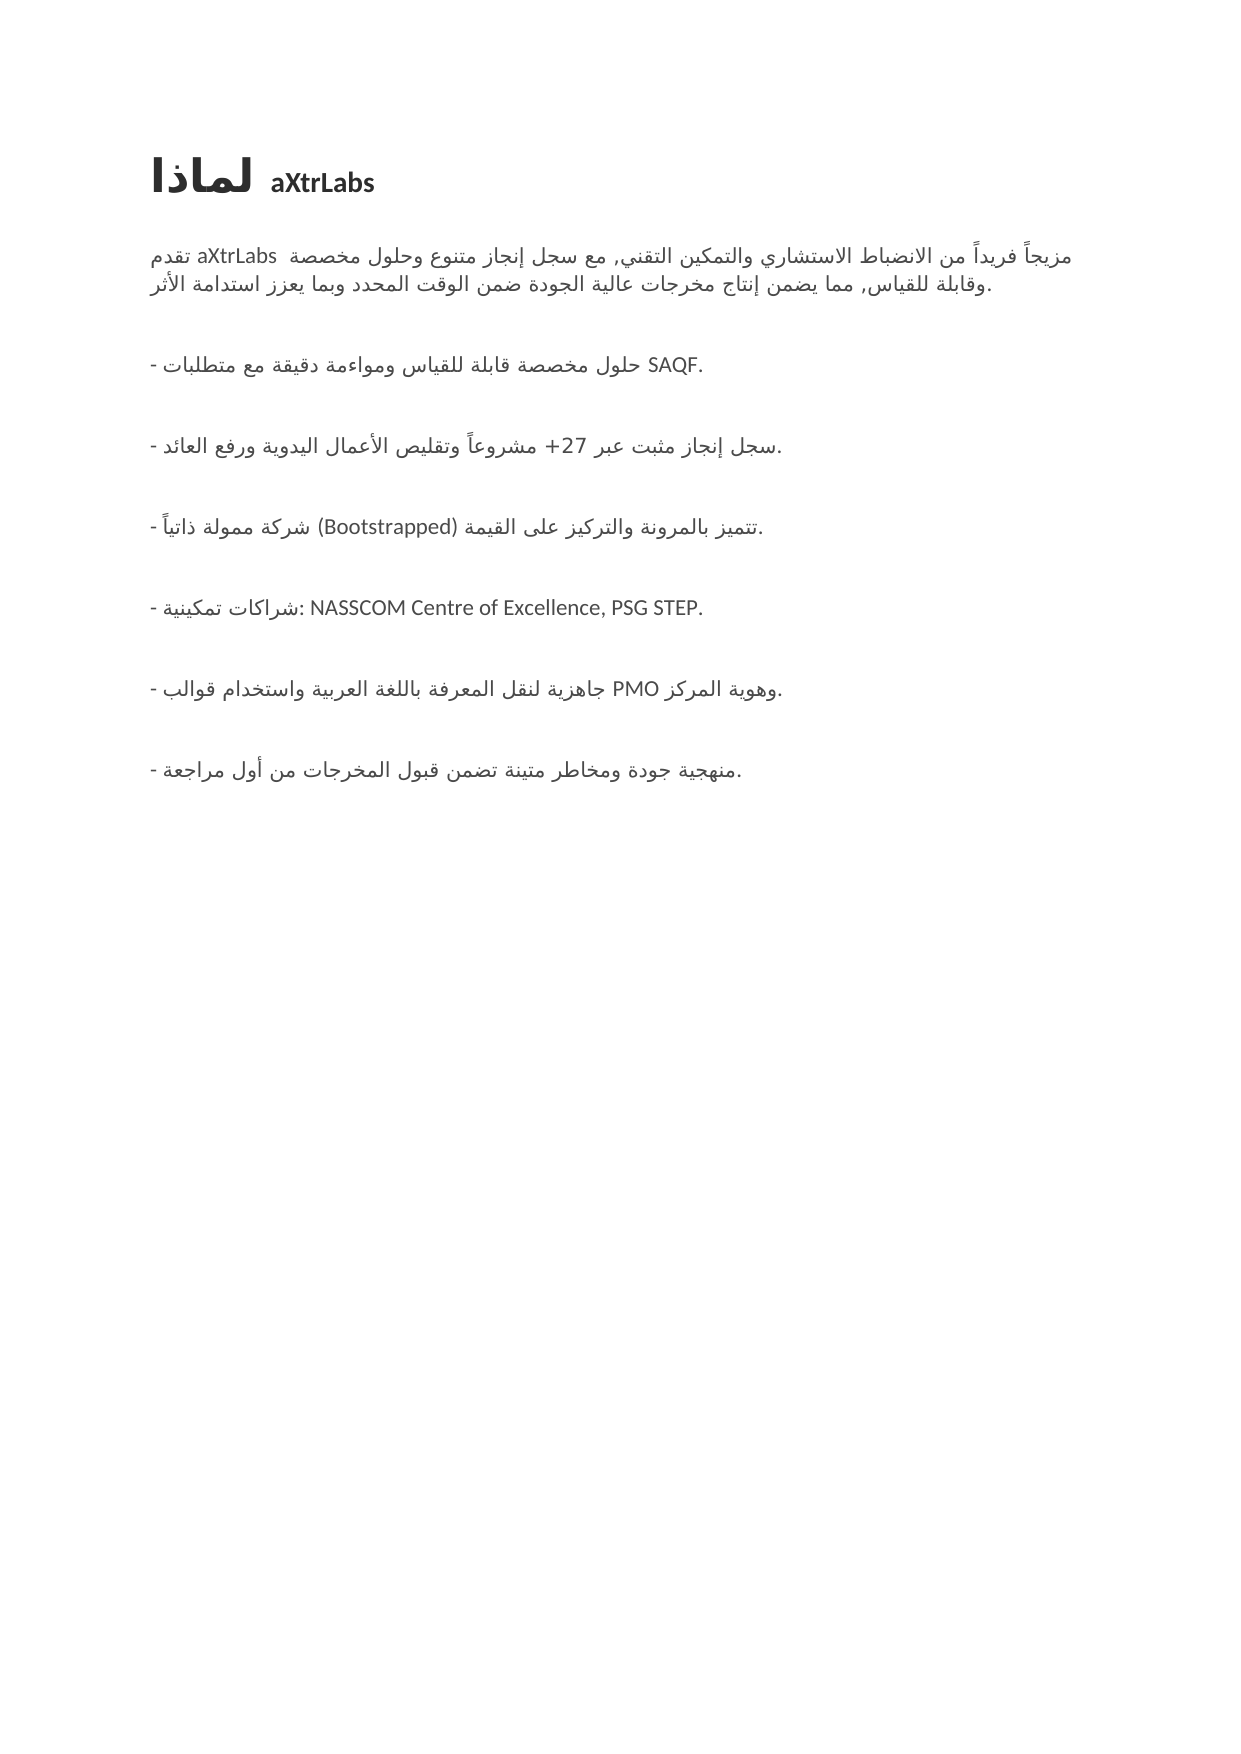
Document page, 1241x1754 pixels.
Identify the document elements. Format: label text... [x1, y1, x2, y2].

text - منهجية جودة ومخاطر متينة تضمن قبول المخرجات من أول مراجعة. [150, 756, 1090, 783]
text - شركة ممولة ذاتياً (Bootstrapped) تتميز بالمرونة والتركيز على القيمة. [150, 512, 1090, 540]
text تقدم aXtrLabs مزيجاً فريداً من الانضباط الاستشاري والتمكين التقني, مع سجل إنجاز متنوع وحلول مخصصة وقابلة للقياس, مما يضمن إنتاج مخرجات عالية الجودة ضمن الوقت المحدد وبما يعزز استدامة الأثر. [150, 241, 1090, 297]
text - حلول مخصصة قابلة للقياس ومواءمة دقيقة مع متطلبات SAQF. [150, 350, 1090, 378]
text - شراكات تمكينية: NASSCOM Centre of Excellence, PSG STEP. [150, 593, 1090, 621]
text - سجل إنجاز مثبت عبر 27+ مشروعاً وتقليص الأعمال اليدوية ورفع العائد. [150, 431, 1090, 459]
text - جاهزية لنقل المعرفة باللغة العربية واستخدام قوالب PMO وهوية المركز. [150, 674, 1090, 702]
subtitle لماذا aXtrLabs [150, 150, 1090, 203]
